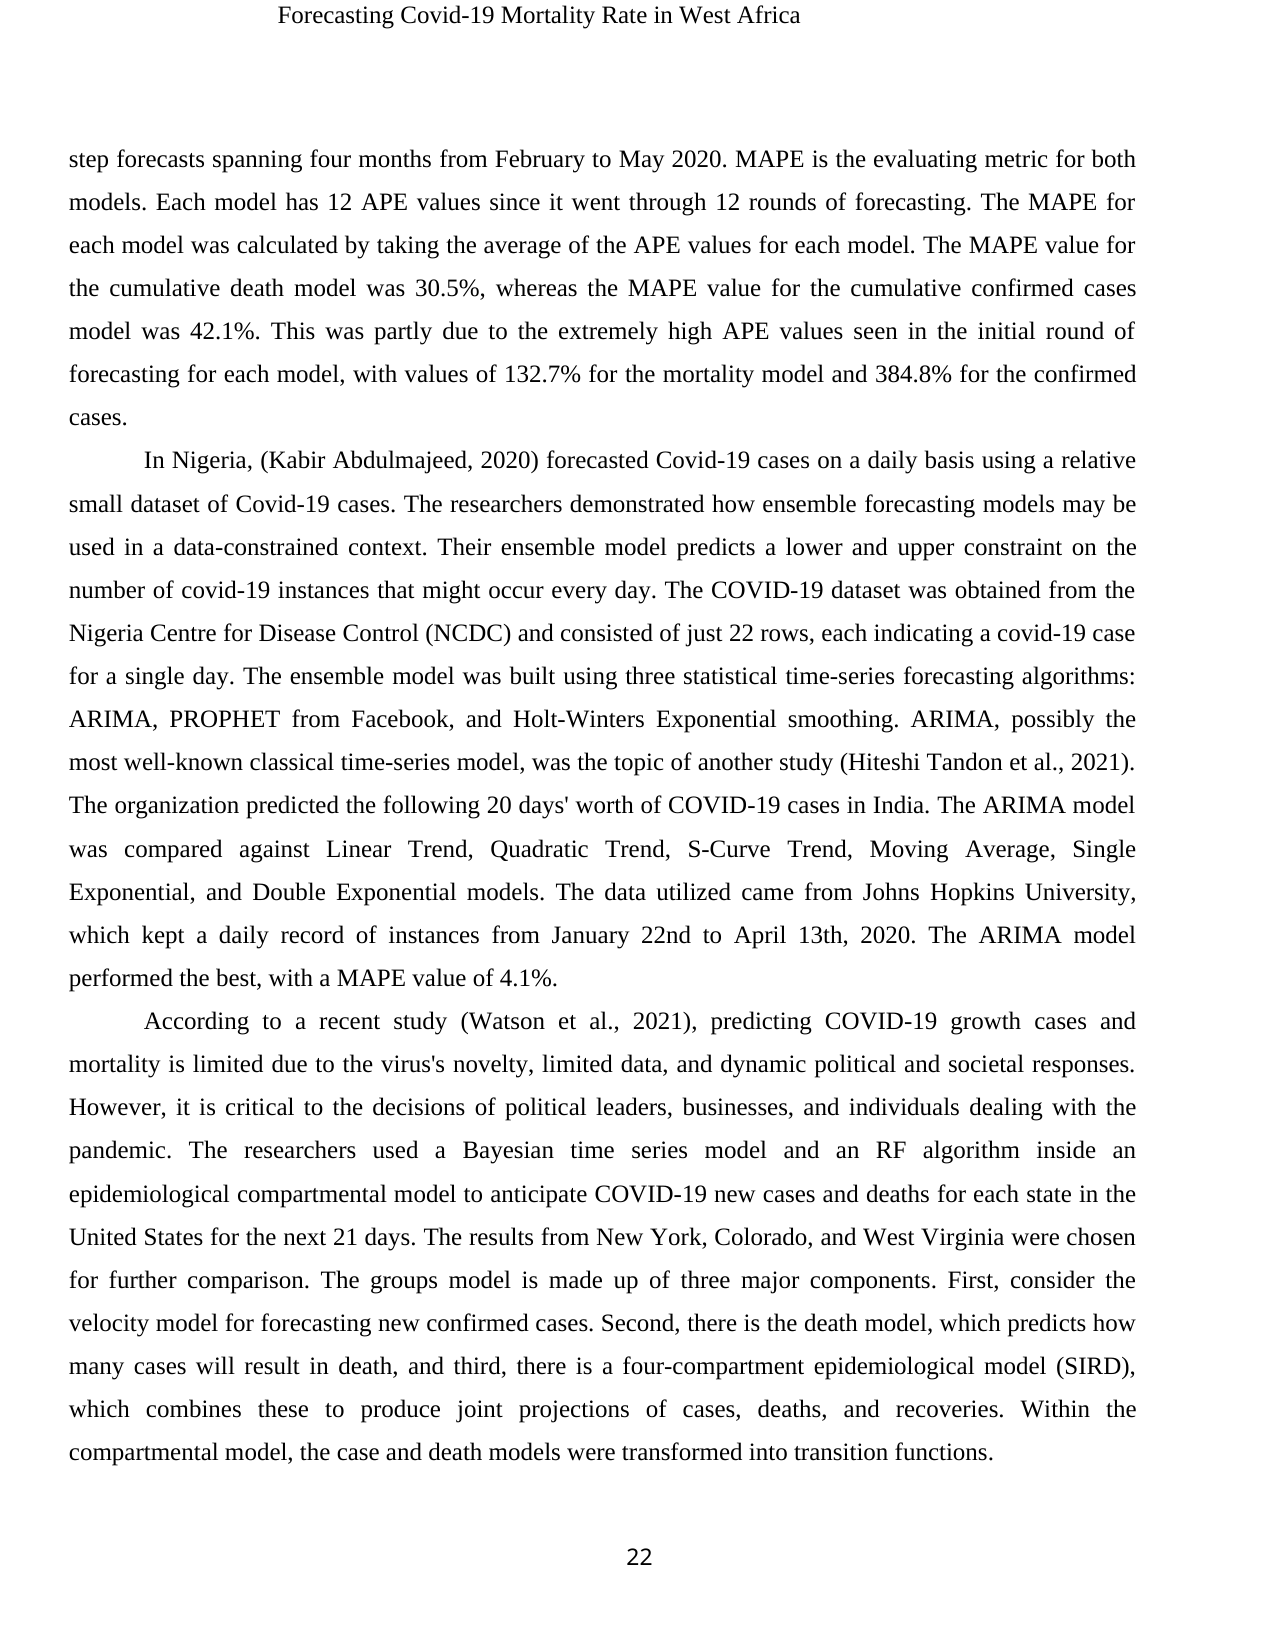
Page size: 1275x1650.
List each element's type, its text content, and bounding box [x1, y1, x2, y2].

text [69, 144, 1137, 431]
text According to a recent study (Watson et al., 2021), predicting COVID-19 growth cases and mortality is limited due to the virus's novelty, limited data, and dynamic political and societal responses. However, it is critical to the decisions of political leaders, businesses, and individuals dealing with the pandemic. The researchers used a Bayesian time series model and an RF algorithm inside an epidemiological compartmental model to anticipate COVID-19 new cases and deaths for each state in the United States for the next 21 days. The results from New York, Colorado, and West Virginia were chosen for further comparison. The groups model is made up of three major components. First, consider the velocity model for forecasting new confirmed cases. Second, there is the death model, which predicts how many cases will result in death, and third, there is a four-compartment epidemiological model (SIRD), which combines these to produce joint projections of cases, deaths, and recoveries. Within the compartmental model, the case and death models were transformed into transition functions. [69, 1006, 1137, 1466]
text In Nigeria, (Kabir Abdulmajeed, 2020) forecasted Covid-19 cases on a daily basis using a relative small dataset of Covid-19 cases. The researchers demonstrated how ensemble forecasting models may be used in a data-constrained context. Their ensemble model predicts a lower and upper constraint on the number of covid-19 instances that might occur every day. The COVID-19 dataset was obtained from the Nigeria Centre for Disease Control (NCDC) and consisted of just 22 rows, each indicating a covid-19 case for a single day. The ensemble model was built using three statistical time-series forecasting algorithms: ARIMA, PROPHET from Facebook, and Holt-Winters Exponential smoothing. ARIMA, possibly the most well-known classical time-series model, was the topic of another study (Hiteshi Tandon et al., 2021). The organization predicted the following 20 days' worth of COVID-19 cases in India. The ARIMA model was compared against Linear Trend, Quadratic Trend, S-Curve Trend, Moving Average, Single Exponential, and Double Exponential models. The data utilized came from Johns Hopkins University, which kept a daily record of instances from January 22nd to April 13th, 2020. The ARIMA model performed the best, with a MAPE value of 4.1%. [69, 446, 1137, 992]
